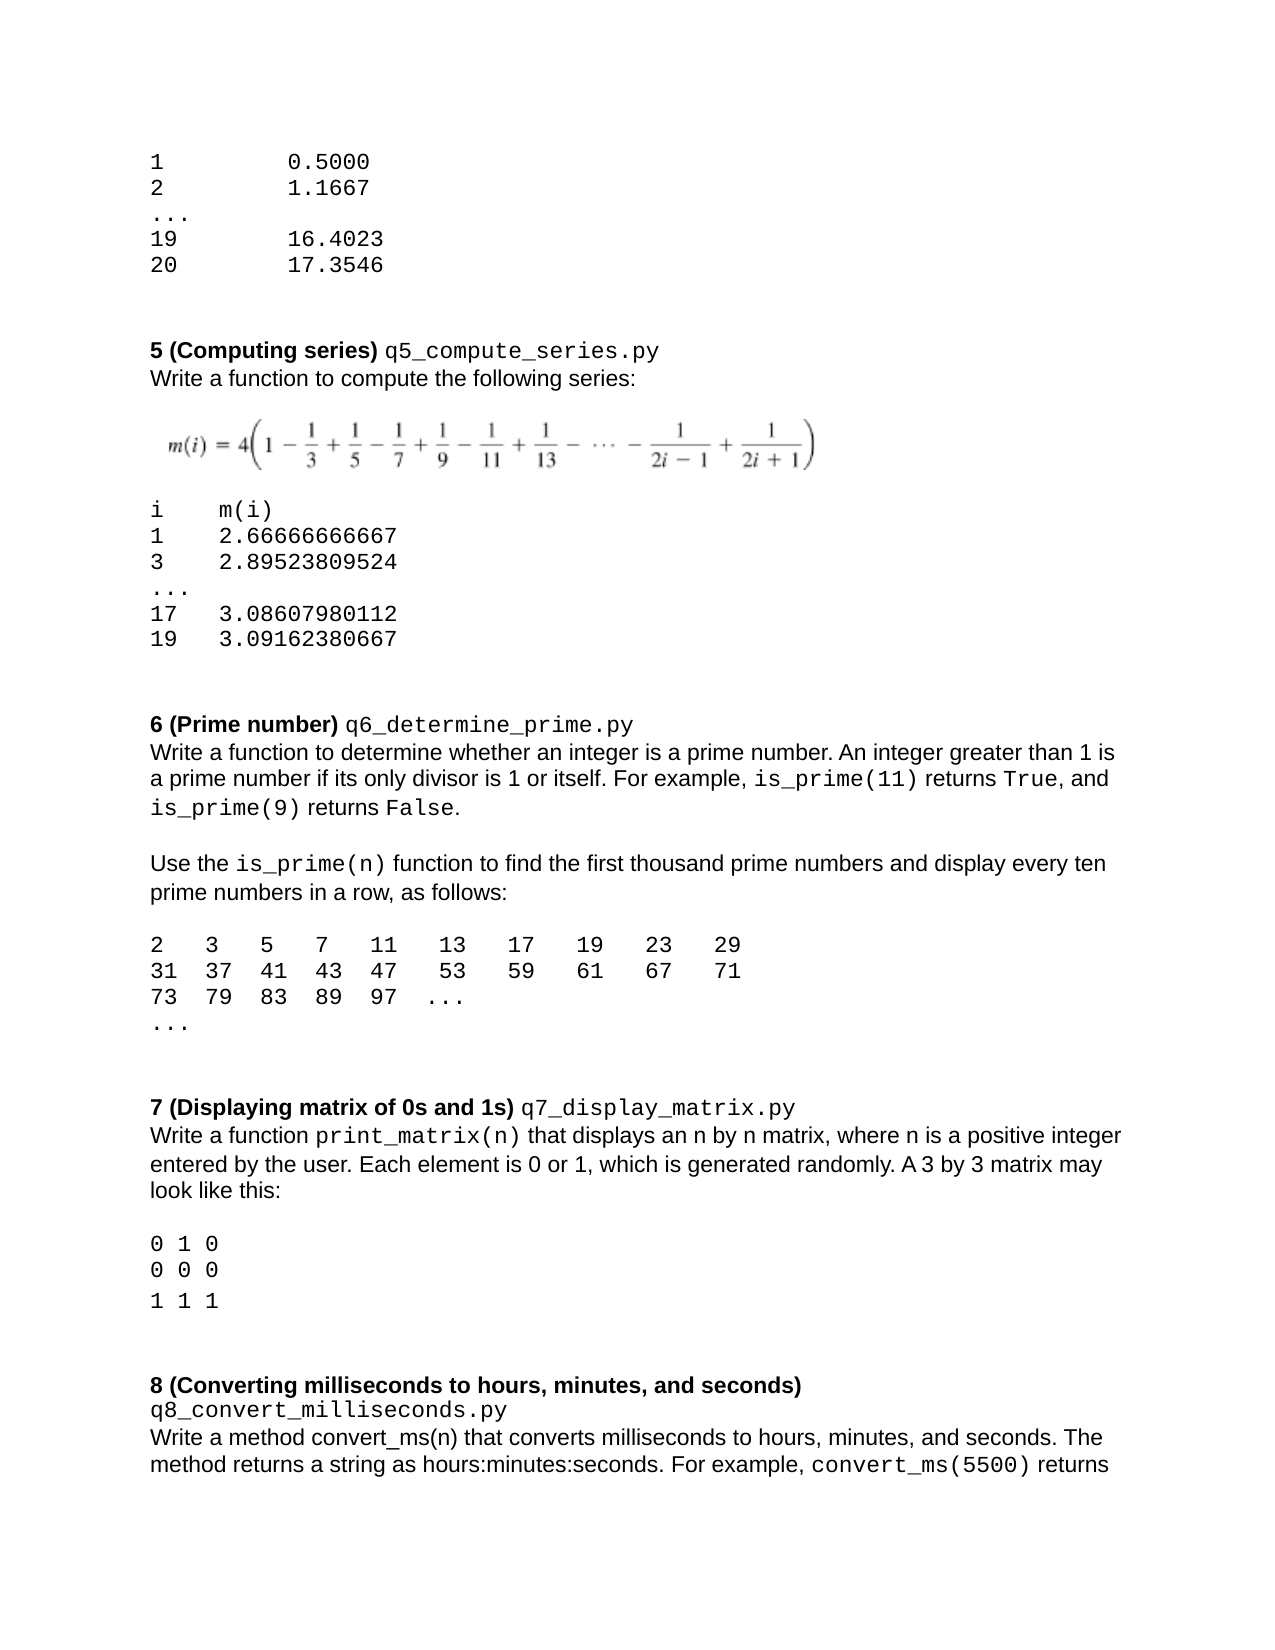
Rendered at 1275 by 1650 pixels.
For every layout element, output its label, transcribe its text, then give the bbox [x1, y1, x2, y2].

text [150, 1424, 1125, 1479]
text Write a function to compute the following series: [150, 365, 1125, 391]
text 17 3.08607980112 [150, 602, 1125, 628]
text ... [150, 1011, 1125, 1037]
text 19 3.09162380667 [150, 628, 1125, 654]
text 8 (Converting milliseconds to hours, minutes, and seconds) q8_convert_milliseconds.py [150, 1372, 1125, 1424]
text 20 17.3546 [150, 254, 1125, 280]
text 0 1 0 [150, 1232, 1125, 1258]
text ... [150, 576, 1125, 602]
text 7 (Displaying matrix of 0s and 1s) q7_display_matrix.py [150, 1094, 1125, 1122]
text 2 1.1667 [150, 176, 1125, 202]
text ... [150, 202, 1125, 228]
text Write a function to determine whether an integer is a prime number. An integer greater than 1 is a prime number if its only divisor is 1 or itself. For example, is_prime(11) returns True, and is_prime(9) returns False. [150, 739, 1125, 822]
text 0 0 0 [150, 1258, 1125, 1284]
text 1 0.5000 [150, 150, 1125, 176]
picture [168, 419, 815, 470]
text 1 1 1 [150, 1284, 1125, 1315]
text 3 2.89523809524 [150, 550, 1125, 576]
text 19 16.4023 [150, 228, 1125, 254]
text 31 37 41 43 47 53 59 61 67 71 [150, 959, 1125, 985]
text 2 3 5 7 11 13 17 19 23 29 [150, 933, 1125, 959]
text 1 2.66666666667 [150, 524, 1125, 550]
text 5 (Computing series) q5_compute_series.py [150, 337, 1125, 365]
text 6 (Prime number) q6_determine_prime.py [150, 711, 1125, 739]
text 73 79 83 89 97 ... [150, 985, 1125, 1011]
text Write a function print_matrix(n) that displays an n by n matrix, where n is a positive integer entered by the user. Each element is 0 or 1, which is generated randomly. A 3 by 3 matrix may look like this: [150, 1122, 1125, 1203]
text Use the is_prime(n) function to find the first thousand prime numbers and display every ten prime numbers in a row, as follows: [150, 850, 1125, 905]
text i m(i) [150, 498, 1125, 524]
